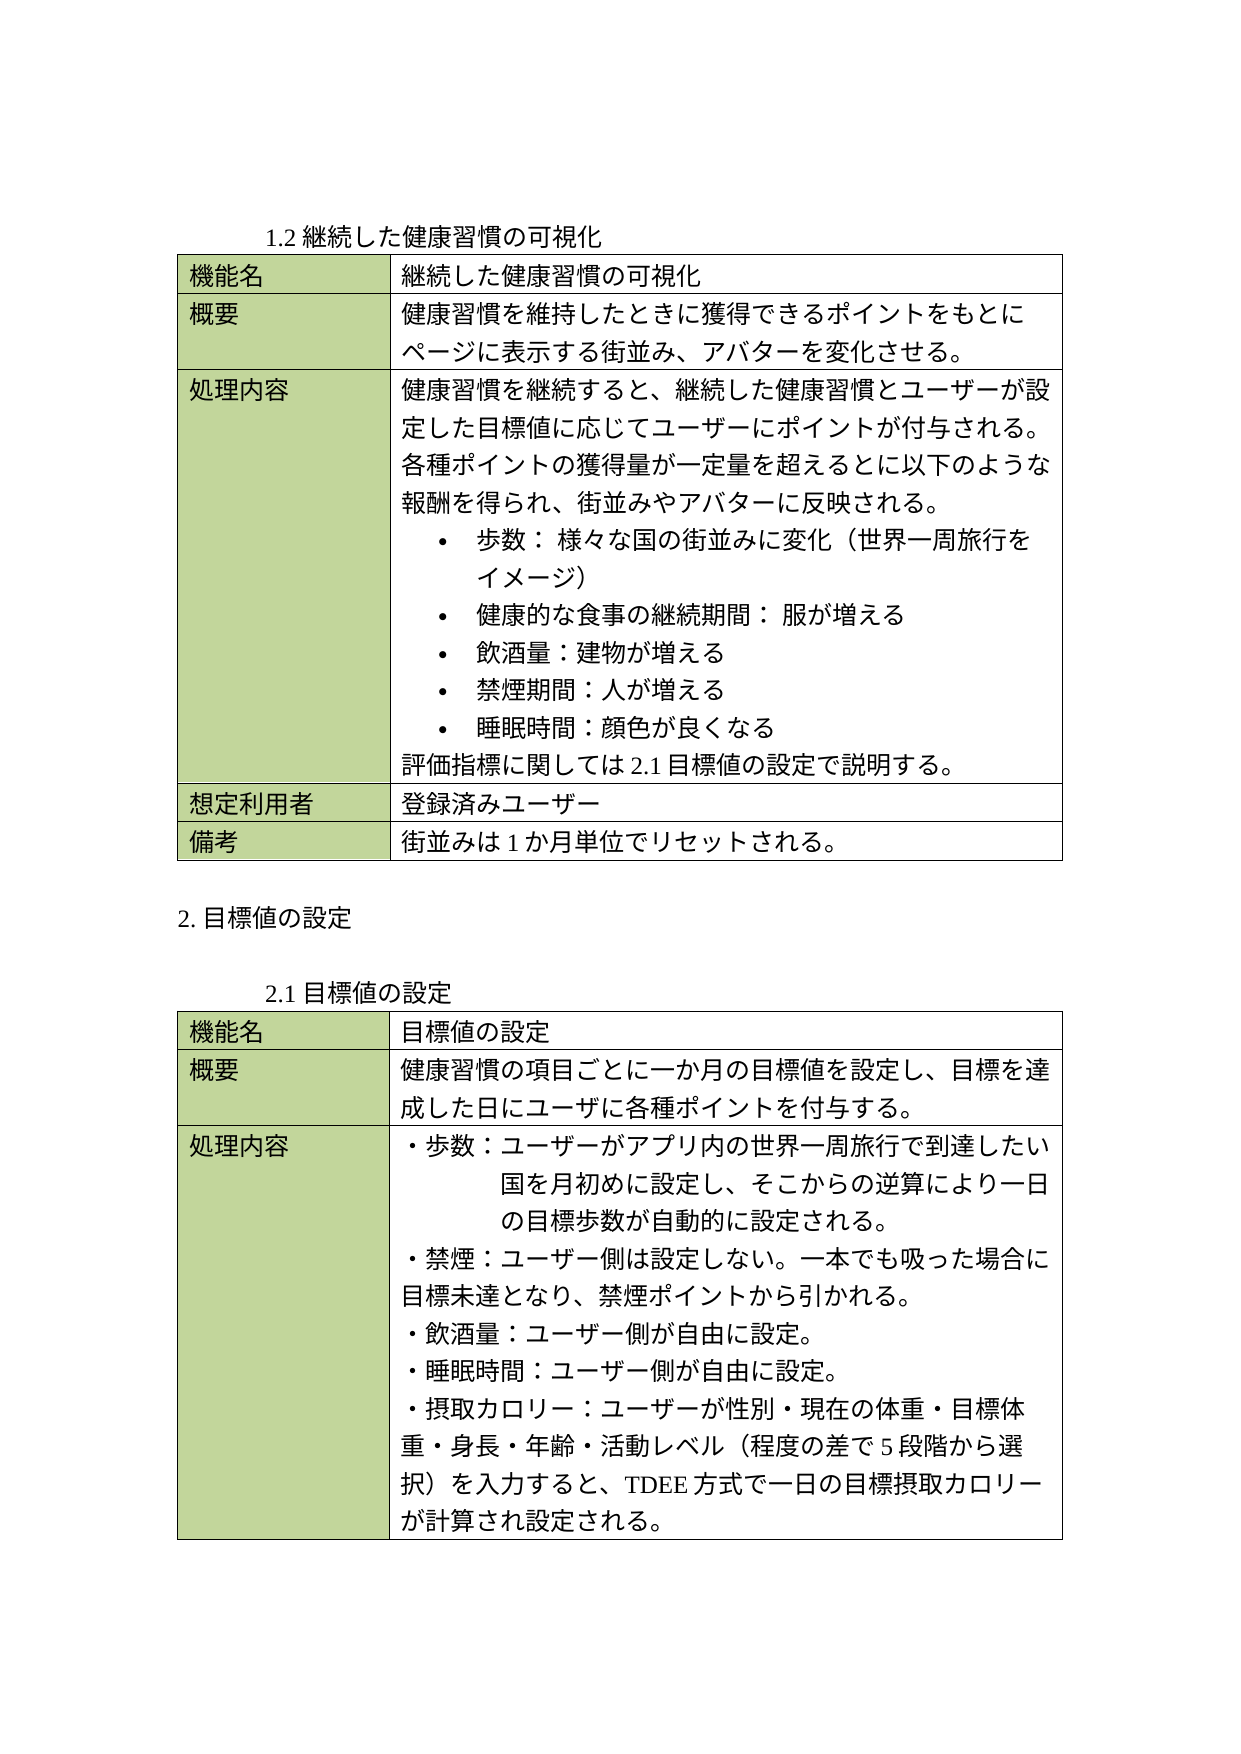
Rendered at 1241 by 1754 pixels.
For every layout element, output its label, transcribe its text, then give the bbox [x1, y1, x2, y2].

table_cell 登録済みユーザー [391, 784, 1062, 821]
table_cell 街並みは1か月単位でリセットされる。 [391, 822, 1062, 859]
table_header 機能名 [178, 255, 390, 293]
table_header 目標値の設定 [390, 1012, 1062, 1049]
table_cell 健康習慣を継続すると、継続した健康習慣とユーザーが設定した目標値に応じてユーザーにポイントが付与される。 各種ポイントの獲得量が一定量を超えるとに以下のような報酬を得られ、街並みやアバターに反映される。 歩数： 様々な国の街並みに変化（世界一周旅行をイメージ） 健康的な食事の継続期間： 服が増える 飲酒量：建物が増える 禁煙期間：人が増える 睡眠時間：顔色が良くなる 評価指標に関しては2.1目標値の設定で説明する。 [391, 370, 1062, 782]
table_cell 処理内容 [178, 1126, 389, 1539]
text 2. 目標値の設定 [177, 898, 1063, 936]
table_cell 健康習慣の項目ごとに一か月の目標値を設定し、目標を達成した日にユーザに各種ポイントを付与する。 [390, 1050, 1062, 1125]
table_header 機能名 [178, 1012, 389, 1049]
table_header 継続した健康習慣の可視化 [391, 255, 1062, 293]
text 1.2 継続した健康習慣の可視化 [265, 217, 1063, 254]
table_cell 概要 [178, 294, 390, 369]
table_cell 備考 [178, 822, 390, 859]
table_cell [390, 1126, 1062, 1539]
table_cell 健康習慣を維持したときに獲得できるポイントをもとにページに表示する街並み、アバターを変化させる。 [391, 294, 1062, 369]
table_cell 概要 [178, 1050, 389, 1125]
table_cell 想定利用者 [178, 784, 390, 821]
table_cell 処理内容 [178, 370, 390, 782]
text 2.1 目標値の設定 [265, 973, 1063, 1011]
